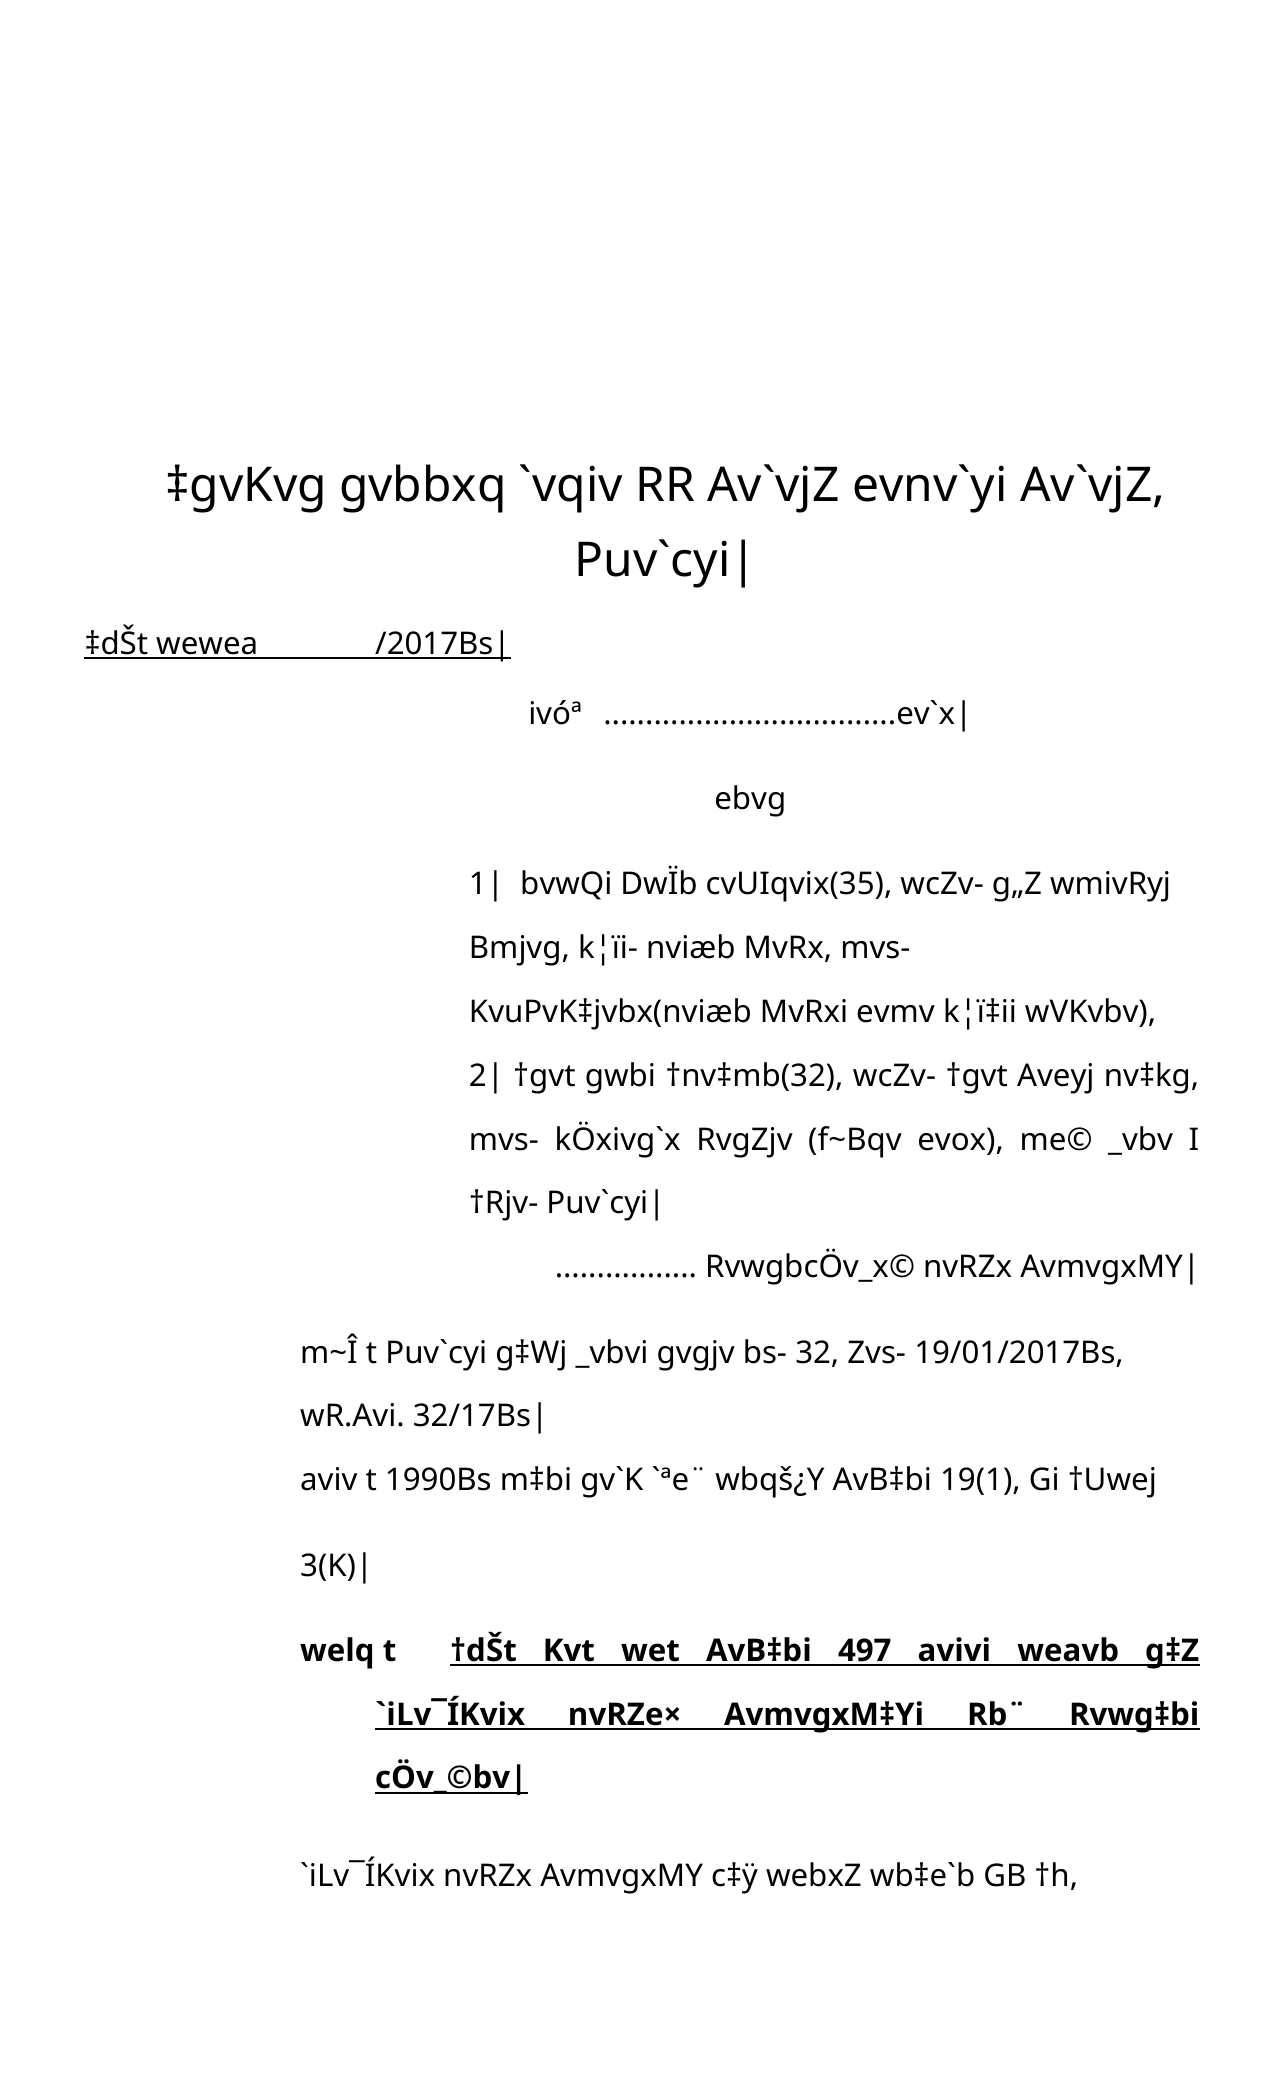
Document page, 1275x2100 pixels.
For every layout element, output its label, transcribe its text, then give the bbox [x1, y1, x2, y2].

text `iLv¯ÍKvix nvRZx AvmvgxMY c‡ÿ webxZ wb‡e`b GB †h, [300, 1853, 1200, 1896]
text welq t †dŠt Kvt wet AvB‡bi 497 avivi weavb g‡Z `iLv¯ÍKvix nvRZe× AvmvgxM‡Yi Rb¨ Rvwg‡bi cÖv_©bv| [300, 1628, 1200, 1798]
text ‡gvKvg gvbbxq `vqiv RR Av`vjZ evnv`yi Av`vjZ, Puv`cyi| [131, 450, 1200, 590]
text ebvg [300, 776, 1200, 819]
text aviv t 1990Bs m‡bi gv`K `ªe¨ wbqš¿Y AvB‡bi 19(1), Gi †Uwej 3(K)| [300, 1457, 1200, 1585]
text ‡dŠt wewea /2017Bs| [84, 621, 1200, 664]
text 1| bvwQi DwÏb cvUIqvix(35), wcZv- g„Z wmivRyj Bmjvg, k¦ïi- nviæb MvRx, mvs- KvuPvK‡jvbx(nviæb MvRxi evmv k¦ï‡ii wVKvbv), [469, 861, 1200, 1032]
text m~Î t Puv`cyi g‡Wj _vbvi gvgjv bs- 32, Zvs- 19/01/2017Bs, wR.Avi. 32/17Bs| [300, 1329, 1200, 1436]
text 2| †gvt gwbi †nv‡mb(32), wcZv- †gvt Aveyj nv‡kg, mvs- kÖxivg`x RvgZjv (f~Bqv evox), me© _vbv I †Rjv- Puv`cyi| [469, 1053, 1200, 1223]
text ................. RvwgbcÖv_x© nvRZx AvmvgxMY| [469, 1244, 1200, 1287]
text ivóª ...................................ev`x| [300, 691, 1200, 733]
